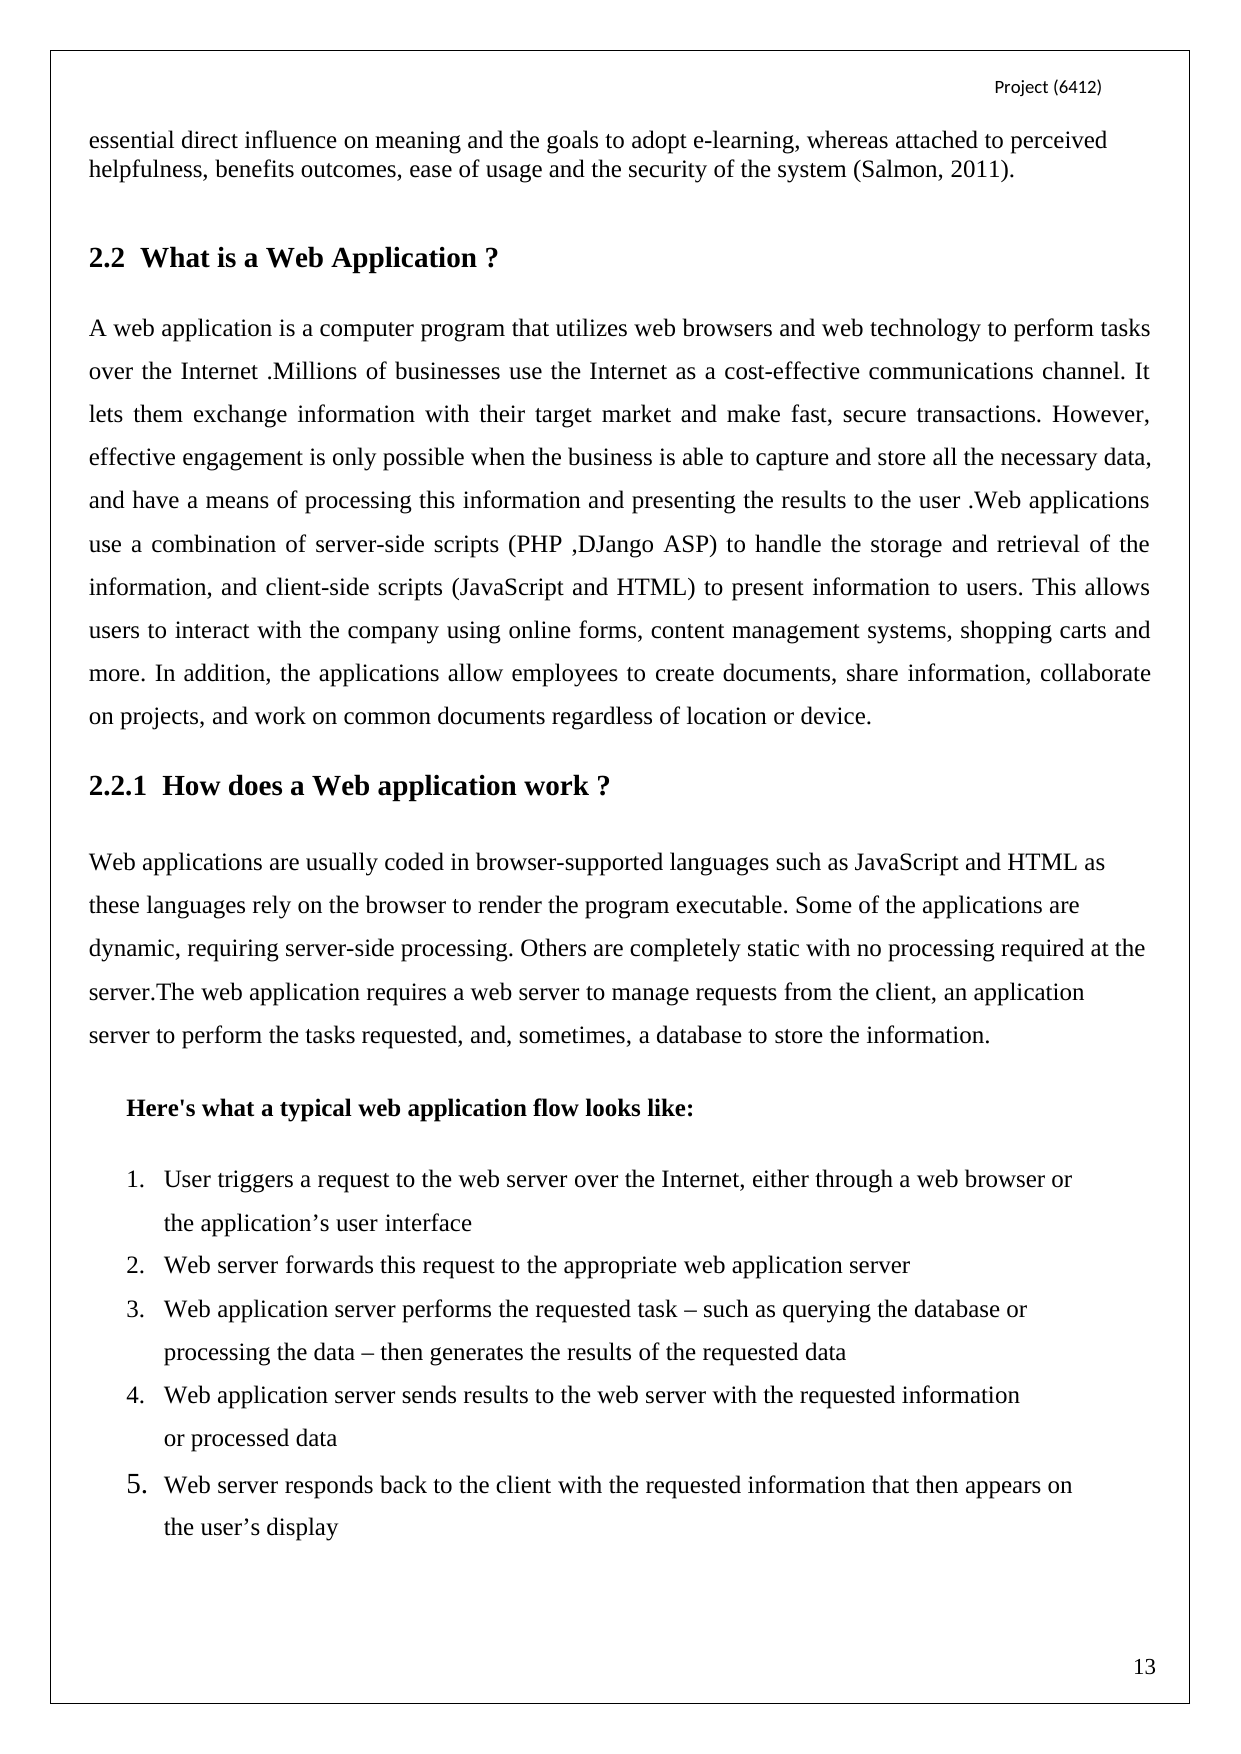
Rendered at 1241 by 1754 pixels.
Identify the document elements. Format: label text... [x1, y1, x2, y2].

subtitle Here's what a typical web application flow looks like: [126, 1093, 1171, 1122]
text Web applications are usually coded in browser-supported languages such as JavaScript and HTML as these languages rely on the browser to render the program executable. Some of the applications are dynamic, requiring server-side processing. Others are completely static with no processing required at the server.The web application requires a web server to manage requests from the client, an application server to perform the tasks requested, and, sometimes, a database to store the information. [88, 847, 1150, 1048]
list Web application server performs the requested task – such as querying the database or processing the data – then generates the results of the requested data [126, 1294, 1139, 1366]
list User triggers a request to the web server over the Internet, either through a web browser or the application’s user interface [126, 1164, 1107, 1236]
subtitle How does a Web application work ? [88, 768, 1171, 801]
text A web application is a computer program that utilizes web browsers and web technology to perform tasks over the Internet .Millions of businesses use the Internet as a cost-effective communications channel. It lets them exchange information with their target market and make fast, secure transactions. However, effective engagement is only possible when the business is able to capture and store all the necessary data, and have a means of processing this information and presenting the results to the user .Web applications use a combination of server-side scripts (PHP ,DJango ASP) to handle the storage and retrieval of the information, and client-side scripts (JavaScript and HTML) to present information to users. This allows users to interact with the company using online forms, content management systems, shopping carts and more. In addition, the applications allow employees to create documents, share information, collaborate on projects, and work on common documents regardless of location or device. [88, 313, 1152, 730]
list Web application server sends results to the web server with the requested information or processed data [126, 1380, 1047, 1452]
text essential direct influence on meaning and the goals to adopt e-learning, whereas attached to perceived helpfulness, benefits outcomes, ease of usage and the security of the system (Salmon, 2011). [88, 126, 1171, 183]
subtitle What is a Web Application ? [88, 240, 1171, 274]
list Web server forwards this request to the appropriate web application server [126, 1251, 1171, 1279]
list Web server responds back to the client with the requested information that then appears on the user’s display [126, 1467, 1107, 1540]
